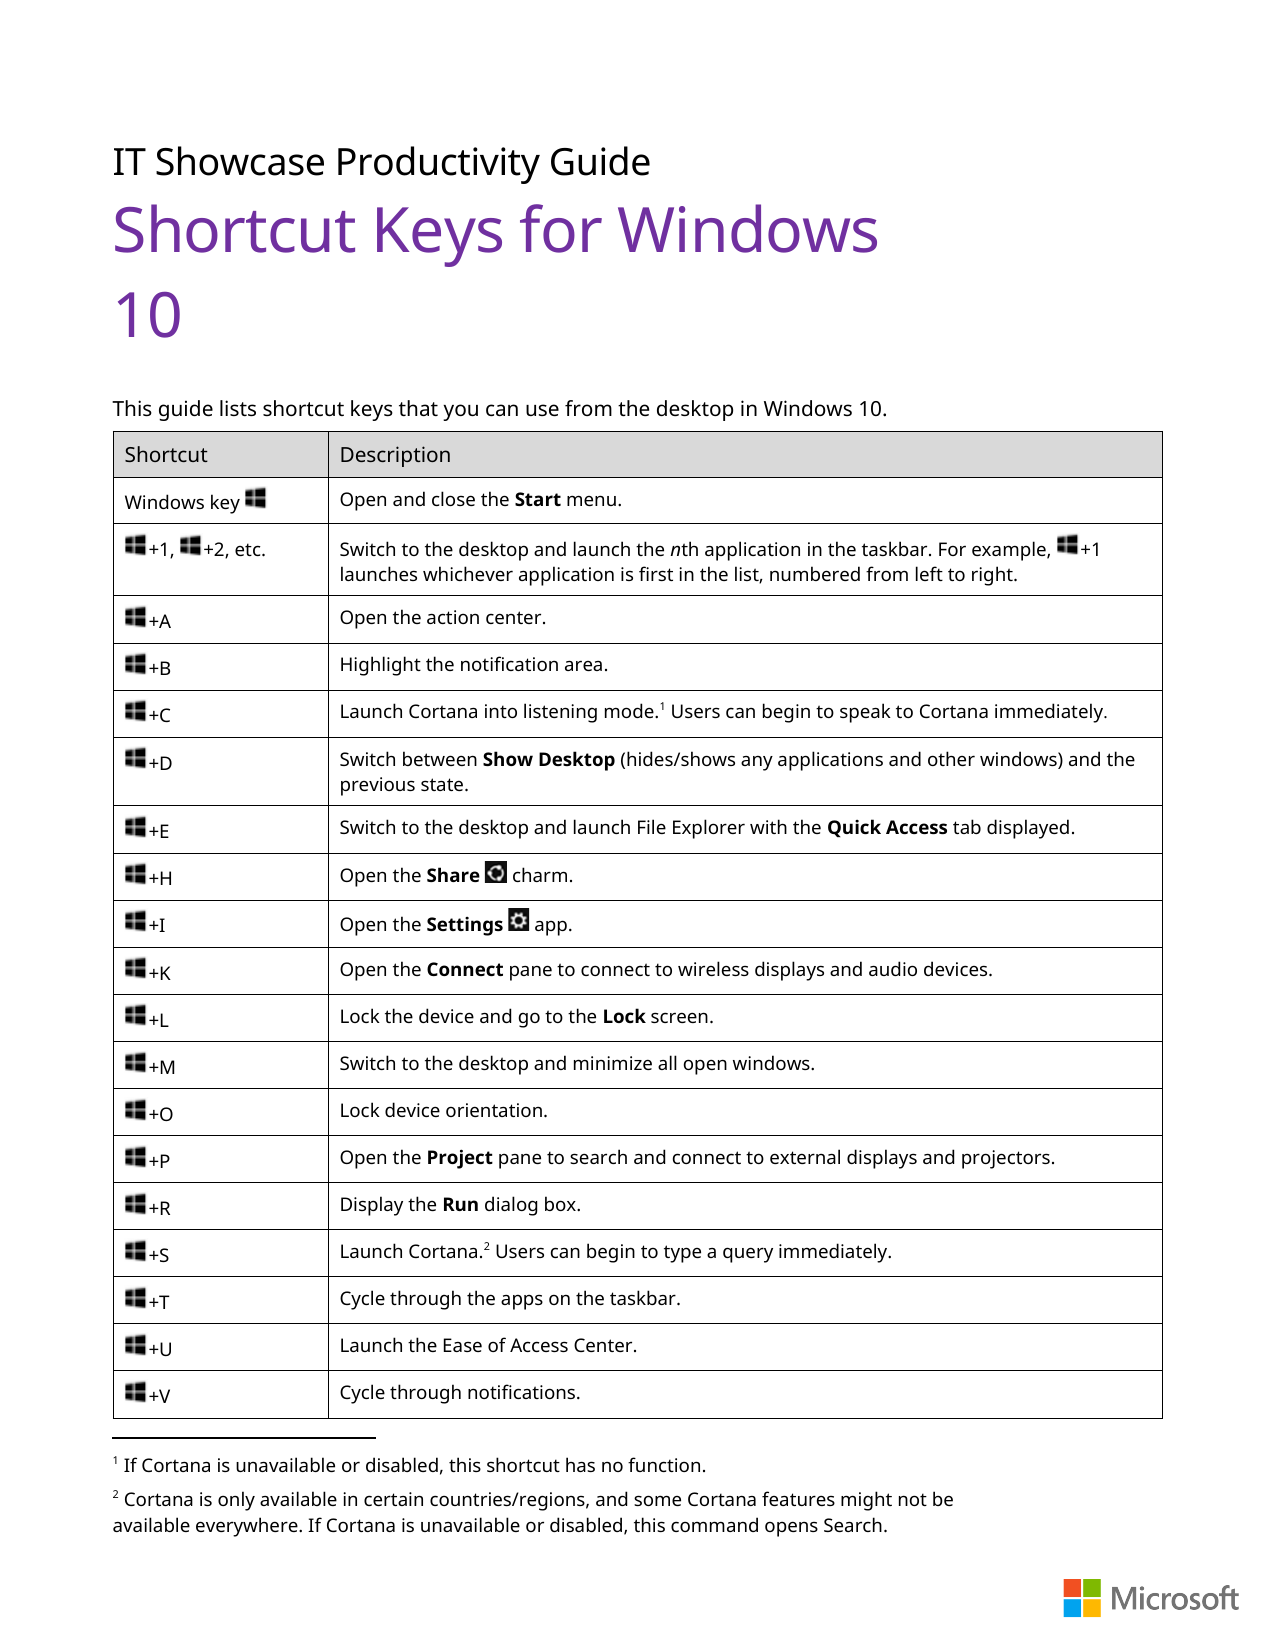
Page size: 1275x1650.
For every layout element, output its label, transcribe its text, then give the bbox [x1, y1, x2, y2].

table_cell +R [114, 1183, 328, 1229]
table_cell +E [114, 806, 328, 852]
picture [124, 956, 149, 980]
table_cell +M [114, 1042, 328, 1088]
table_cell Open the Connect pane to connect to wireless displays and audio devices. [329, 948, 1162, 994]
subtitle IT Showcase Productivity Guide [112, 135, 956, 186]
picture [124, 746, 149, 770]
table_cell +V [114, 1371, 328, 1417]
table_cell Launch Cortana. Users can begin to type a query immediately. [329, 1230, 1162, 1276]
table_cell Switch to the desktop and minimize all open windows. [329, 1042, 1162, 1088]
picture [124, 861, 149, 886]
picture [124, 532, 149, 557]
table_cell +B [114, 644, 328, 689]
table_header Description [329, 432, 1162, 477]
picture [124, 908, 149, 933]
table_cell +K [114, 948, 328, 994]
picture [244, 486, 268, 510]
table_cell Display the Run dialog box. [329, 1183, 1162, 1229]
table_cell +L [114, 995, 328, 1041]
table_cell Switch to the desktop and launch the nth application in the taskbar. For example, +1 launches whichever application is first in the list, numbered from left to right. [329, 524, 1162, 595]
picture [124, 1379, 149, 1404]
table_cell Open the Project pane to search and connect to external displays and projectors. [329, 1136, 1162, 1182]
text Shortcut Keys for Windows 10 [112, 186, 956, 356]
table_cell Open the Share charm. [329, 854, 1162, 899]
table_cell Cycle through notifications. [329, 1371, 1162, 1417]
table_cell Open the action center. [329, 596, 1162, 642]
table_cell +C [114, 691, 328, 737]
table_cell +U [114, 1324, 328, 1370]
picture [1039, 1557, 1263, 1640]
picture [124, 604, 149, 629]
picture [124, 651, 149, 676]
table_cell Open and close the Start menu. [329, 478, 1162, 523]
table_cell Switch between Show Desktop (hides/shows any applications and other windows) and the previous state. [329, 738, 1162, 805]
picture [124, 1191, 149, 1216]
table_cell +O [114, 1089, 328, 1135]
table_cell +D [114, 738, 328, 805]
picture [124, 698, 149, 723]
table_header Shortcut [114, 432, 328, 477]
table_cell Highlight the notification area. [329, 644, 1162, 689]
table_cell Launch Cortana into listening mode. Users can begin to speak to Cortana immediately. [329, 691, 1162, 737]
table_cell Launch the Ease of Access Center. [329, 1324, 1162, 1370]
picture [124, 814, 149, 839]
picture [1056, 532, 1080, 556]
table_cell Cycle through the apps on the taskbar. [329, 1277, 1162, 1323]
table_cell Lock device orientation. [329, 1089, 1162, 1135]
picture [124, 1285, 149, 1310]
picture [508, 908, 530, 931]
table_cell Open the Settings app. [329, 901, 1162, 947]
table_cell +1, +2, etc. [114, 524, 328, 595]
table_cell +H [114, 854, 328, 899]
table_cell +P [114, 1136, 328, 1182]
picture [124, 1003, 149, 1027]
picture [124, 1097, 149, 1122]
picture [124, 1332, 149, 1357]
table_cell Lock the device and go to the Lock screen. [329, 995, 1162, 1041]
picture [484, 861, 507, 883]
picture [124, 1050, 149, 1074]
picture [179, 533, 203, 557]
table_cell +T [114, 1277, 328, 1323]
table_cell +I [114, 901, 328, 947]
text This guide lists shortcut keys that you can use from the desktop in Windows 10. [112, 394, 956, 422]
table_cell Windows key [114, 478, 328, 523]
table_cell +A [114, 596, 328, 642]
picture [124, 1144, 149, 1169]
picture [124, 1238, 149, 1263]
table_cell +S [114, 1230, 328, 1276]
table_cell Switch to the desktop and launch File Explorer with the Quick Access tab displayed. [329, 806, 1162, 852]
